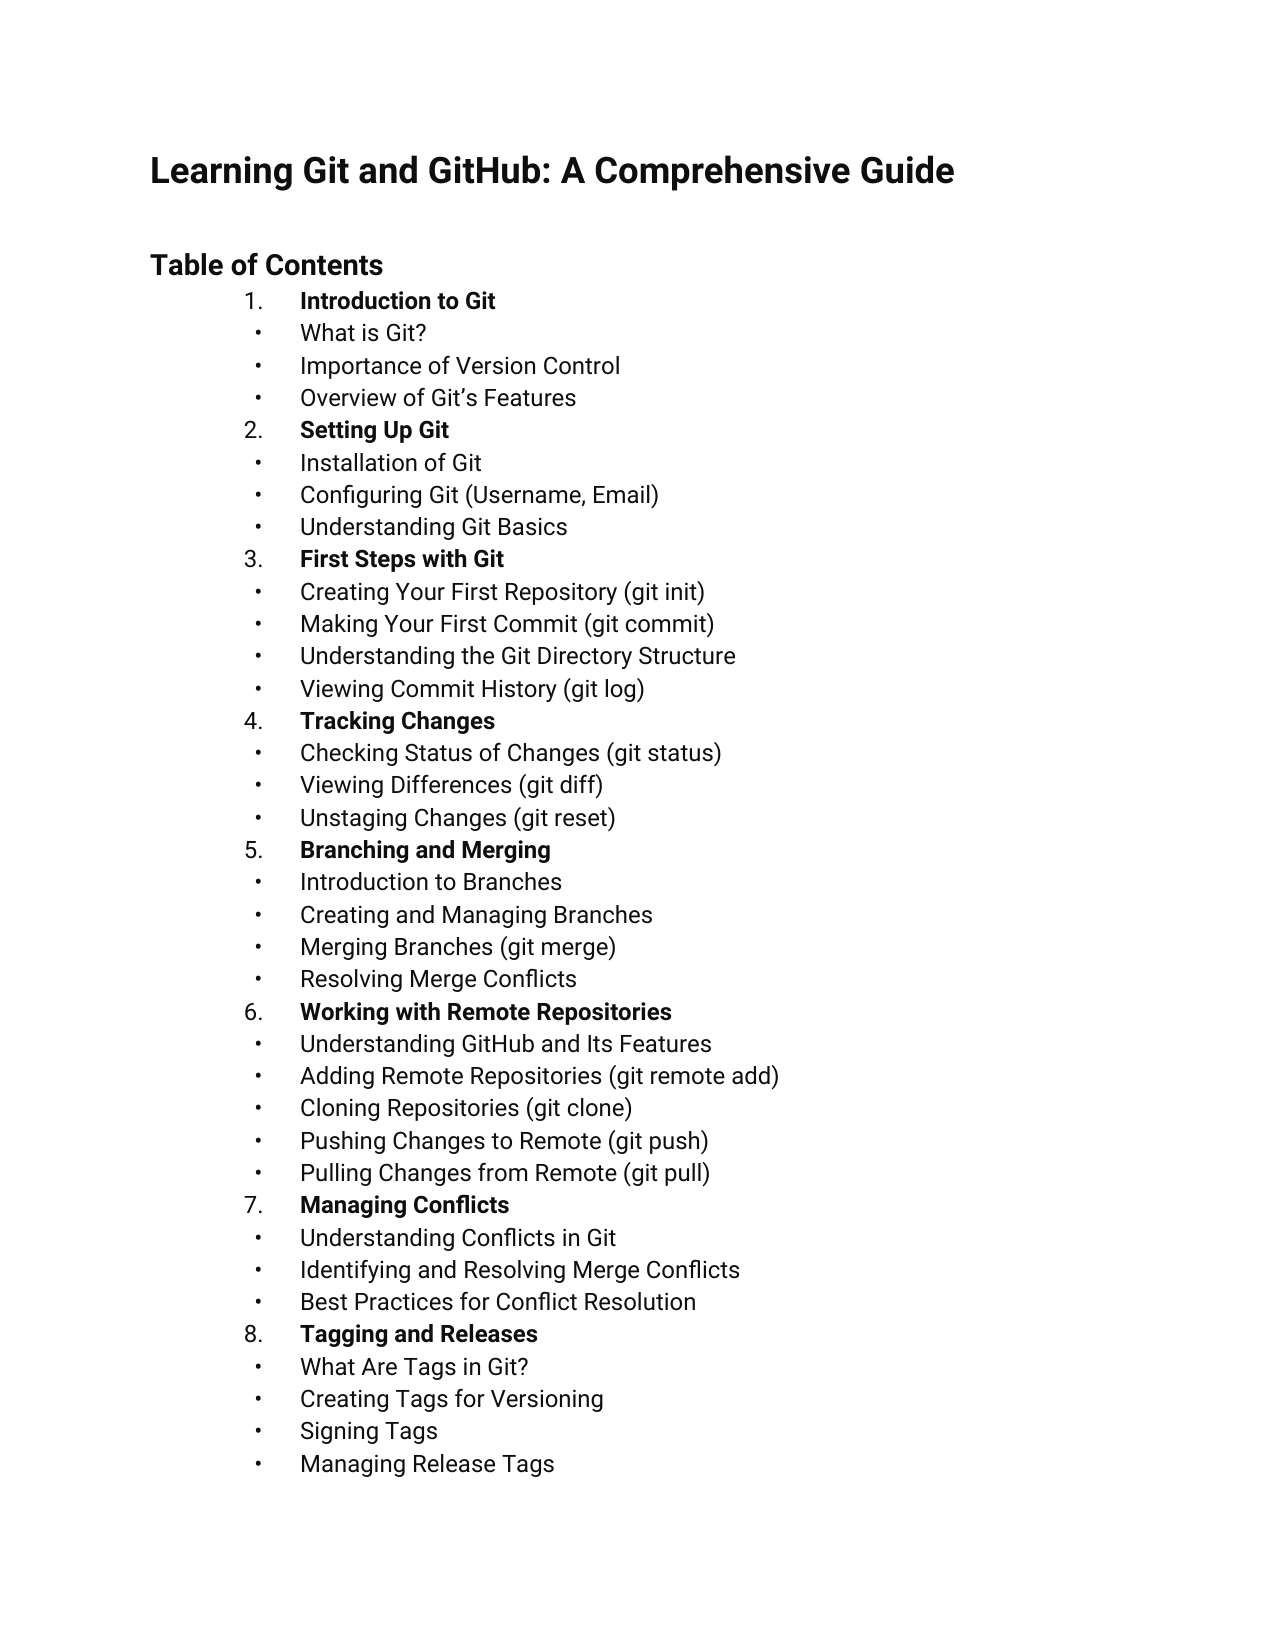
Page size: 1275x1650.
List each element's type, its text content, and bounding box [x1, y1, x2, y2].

text 6. Working with Remote Repositories [198, 998, 1125, 1026]
text • Installation of Git [202, 449, 1125, 477]
text 4. Tracking Changes [198, 707, 1125, 735]
text • Unstaging Changes (git reset) [202, 804, 1125, 832]
text 2. Setting Up Git [198, 417, 1125, 445]
text • Overview of Git’s Features [202, 384, 1125, 412]
text • Importance of Version Control [202, 352, 1125, 380]
text • Viewing Commit History (git log) [202, 675, 1125, 703]
text • Adding Remote Repositories (git remote add) [202, 1062, 1125, 1091]
text • Managing Release Tags [202, 1450, 1125, 1478]
text 7. Managing Conflicts [198, 1192, 1125, 1220]
text • Creating Your First Repository (git init) [202, 578, 1125, 606]
text • Understanding Conflicts in Git [202, 1224, 1125, 1252]
text • Creating and Managing Branches [202, 901, 1125, 929]
text • Understanding GitHub and Its Features [202, 1030, 1125, 1058]
text • Making Your First Commit (git commit) [202, 610, 1125, 638]
text • Resolving Merge Conflicts [202, 966, 1125, 994]
text • Understanding Git Basics [202, 513, 1125, 542]
text • Merging Branches (git merge) [202, 933, 1125, 961]
text Table of Contents [150, 248, 1125, 282]
text • Viewing Differences (git diff) [202, 772, 1125, 800]
text 1. Introduction to Git [198, 287, 1125, 316]
text • Cloning Repositories (git clone) [202, 1095, 1125, 1123]
text • Configuring Git (Username, Email) [202, 481, 1125, 509]
text • Best Practices for Conflict Resolution [202, 1288, 1125, 1317]
text • Pushing Changes to Remote (git push) [202, 1127, 1125, 1155]
text • What is Git? [202, 320, 1125, 348]
text Learning Git and GitHub: A Comprehensive Guide [150, 150, 1125, 193]
text 5. Branching and Merging [198, 836, 1125, 864]
text • Understanding the Git Directory Structure [202, 643, 1125, 671]
text • Checking Status of Changes (git status) [202, 739, 1125, 768]
text 3. First Steps with Git [198, 546, 1125, 574]
text • Introduction to Branches [202, 869, 1125, 897]
text • Pulling Changes from Remote (git pull) [202, 1159, 1125, 1187]
text • Identifying and Resolving Merge Conflicts [202, 1256, 1125, 1284]
text • Creating Tags for Versioning [202, 1385, 1125, 1413]
text 8. Tagging and Releases [198, 1321, 1125, 1349]
text • What Are Tags in Git? [202, 1353, 1125, 1381]
text • Signing Tags [202, 1418, 1125, 1446]
